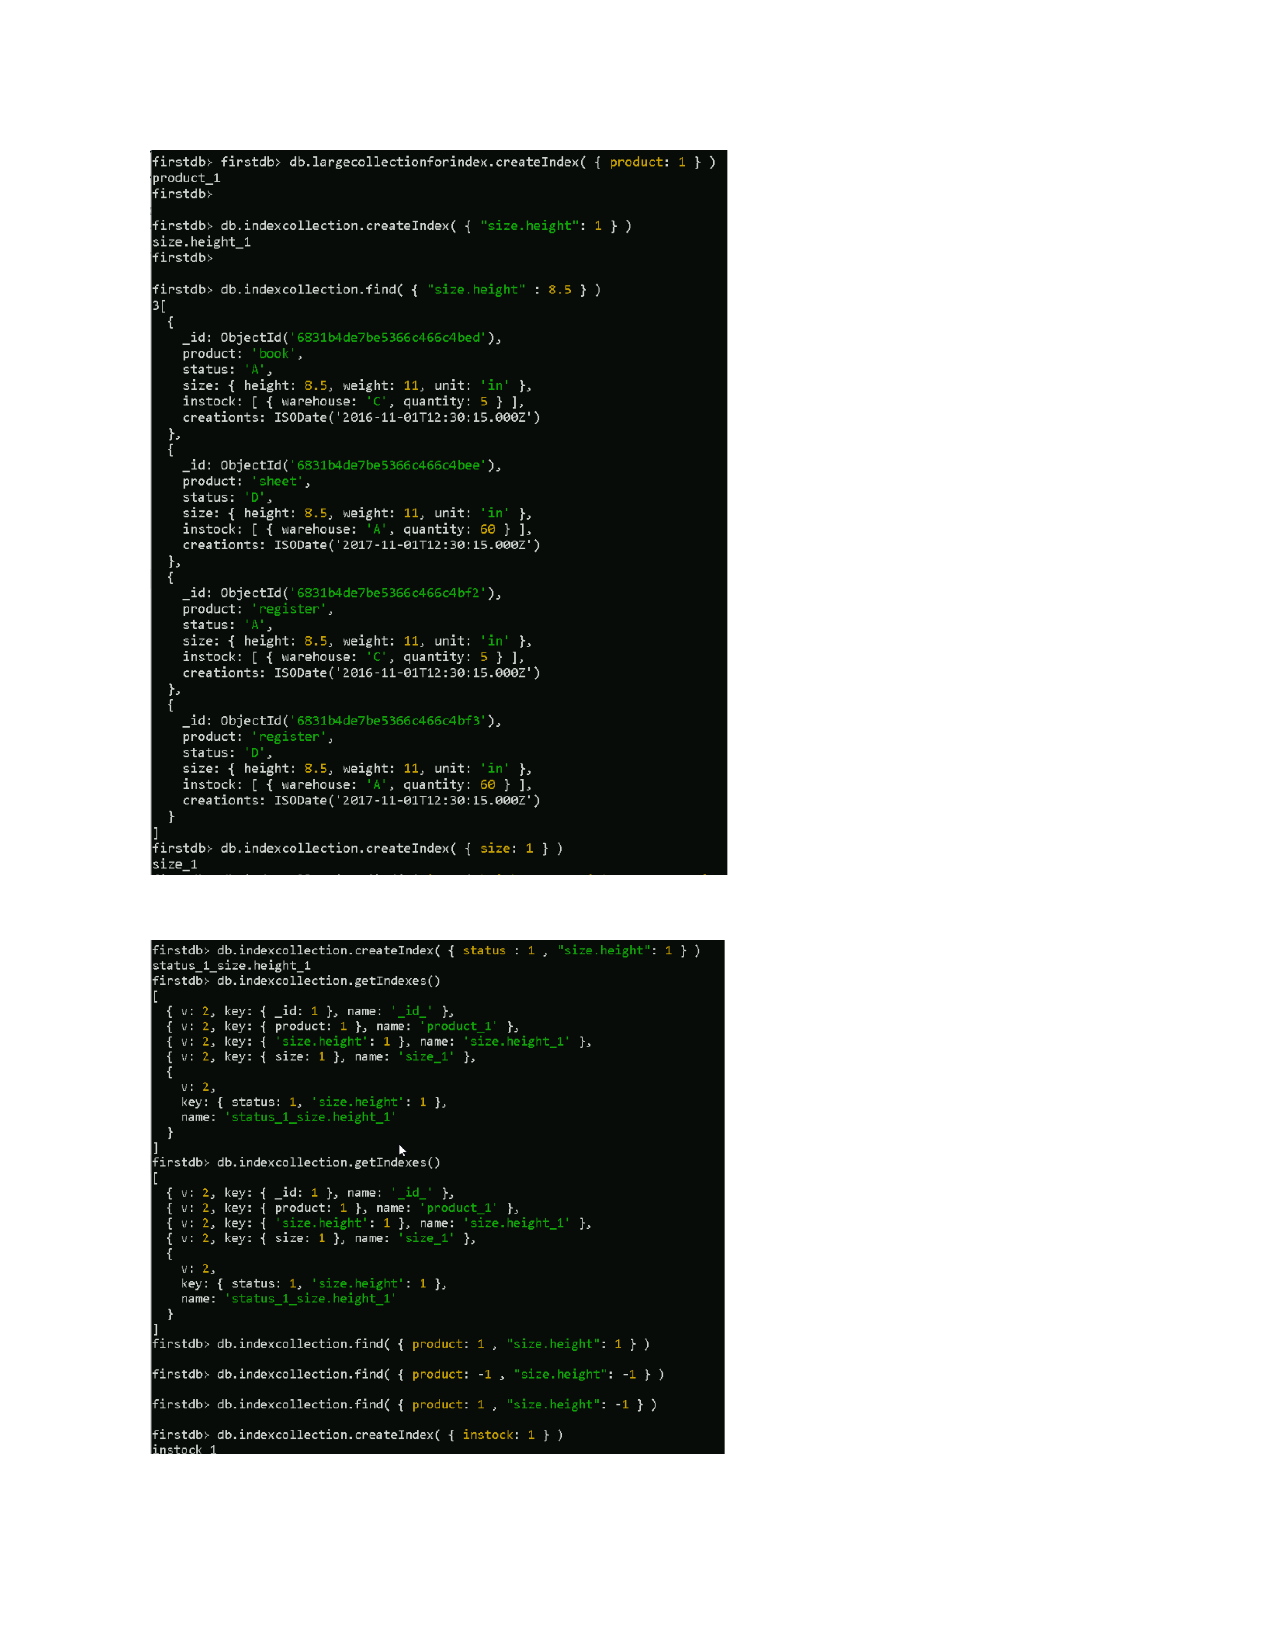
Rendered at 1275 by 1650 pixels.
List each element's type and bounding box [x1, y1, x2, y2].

picture [150, 940, 725, 1454]
picture [150, 150, 728, 875]
